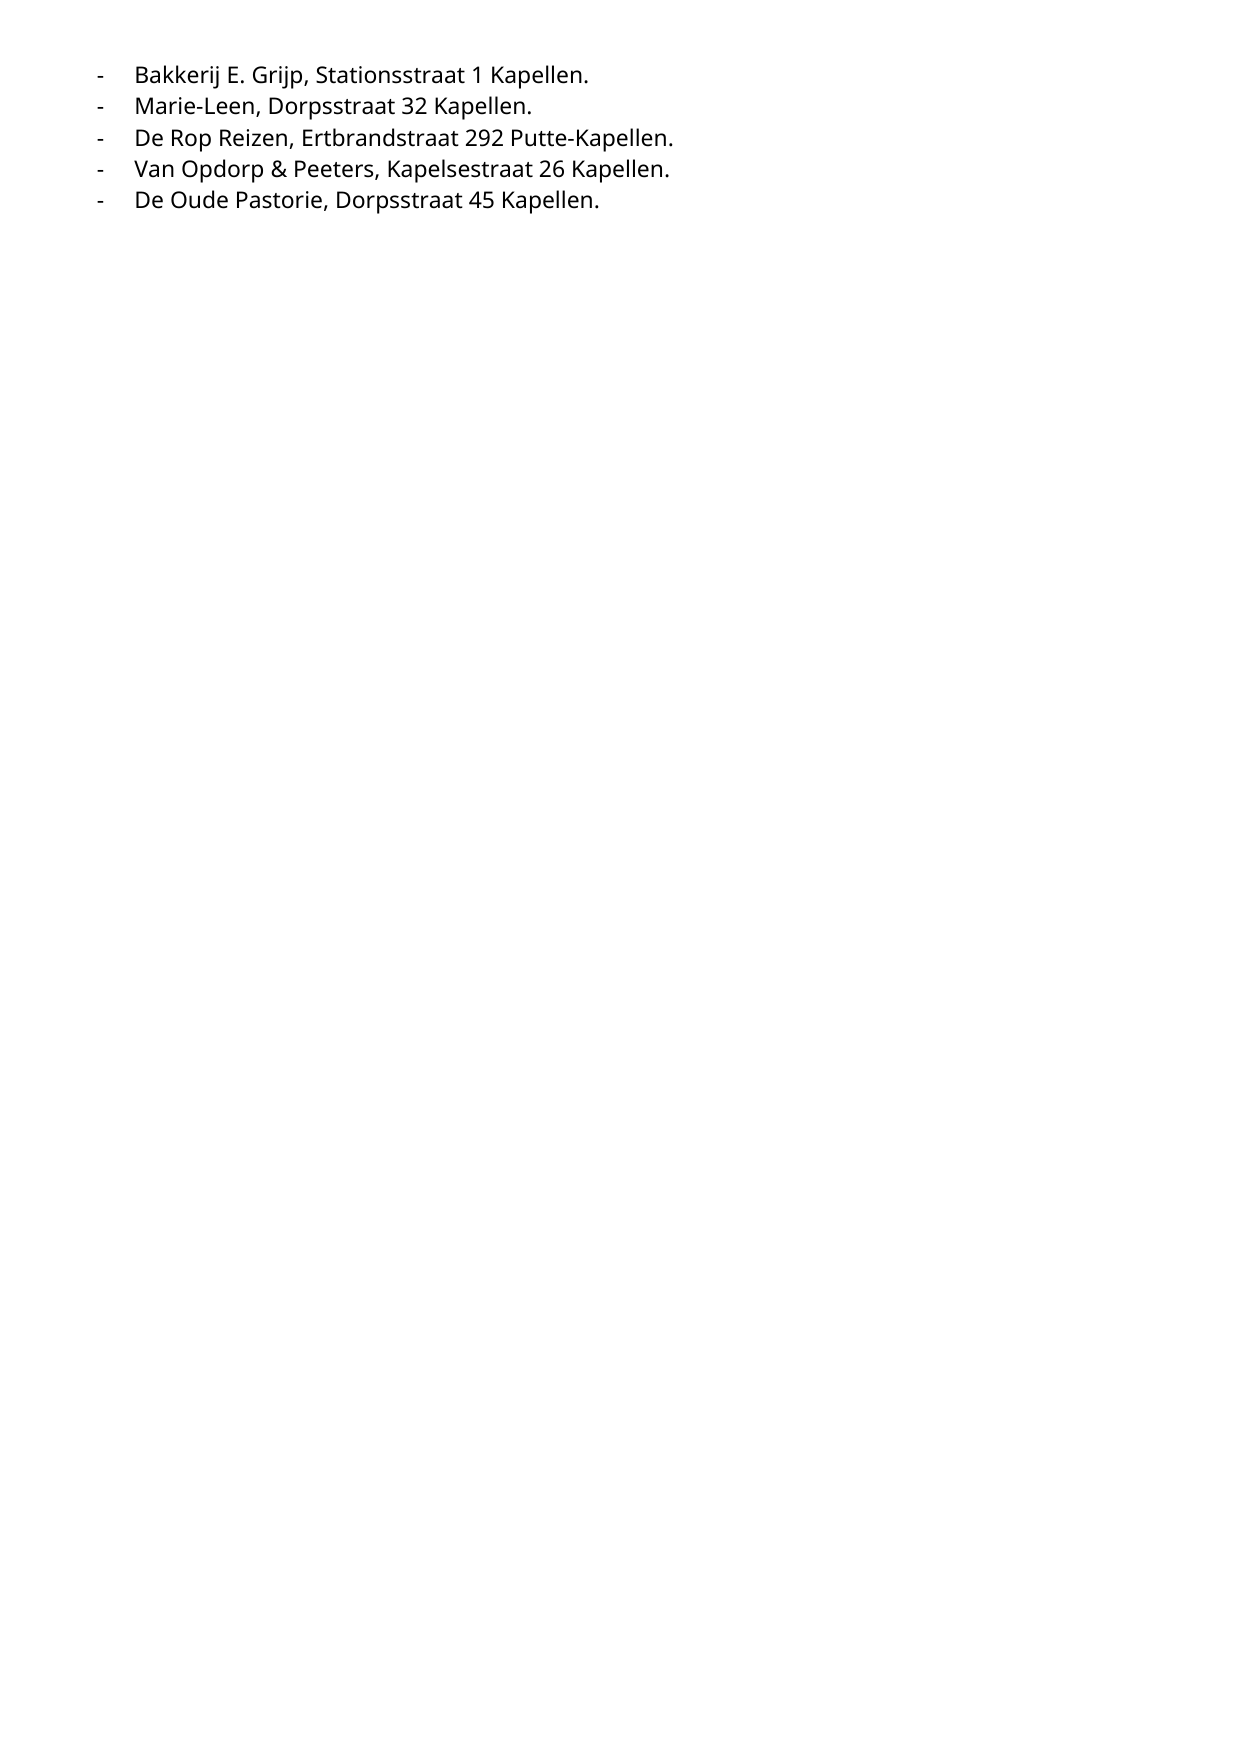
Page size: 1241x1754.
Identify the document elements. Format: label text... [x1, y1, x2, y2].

list Marie-Leen, Dorpsstraat 32 Kapellen. [97, 90, 1181, 122]
list De Rop Reizen, Ertbrandstraat 292 Putte-Kapellen. [97, 122, 1181, 153]
list Bakkerij E. Grijp, Stationsstraat 1 Kapellen. [97, 59, 1181, 90]
list Van Opdorp & Peeters, Kapelsestraat 26 Kapellen. [97, 153, 1181, 184]
list De Oude Pastorie, Dorpsstraat 45 Kapellen. [97, 184, 1181, 215]
